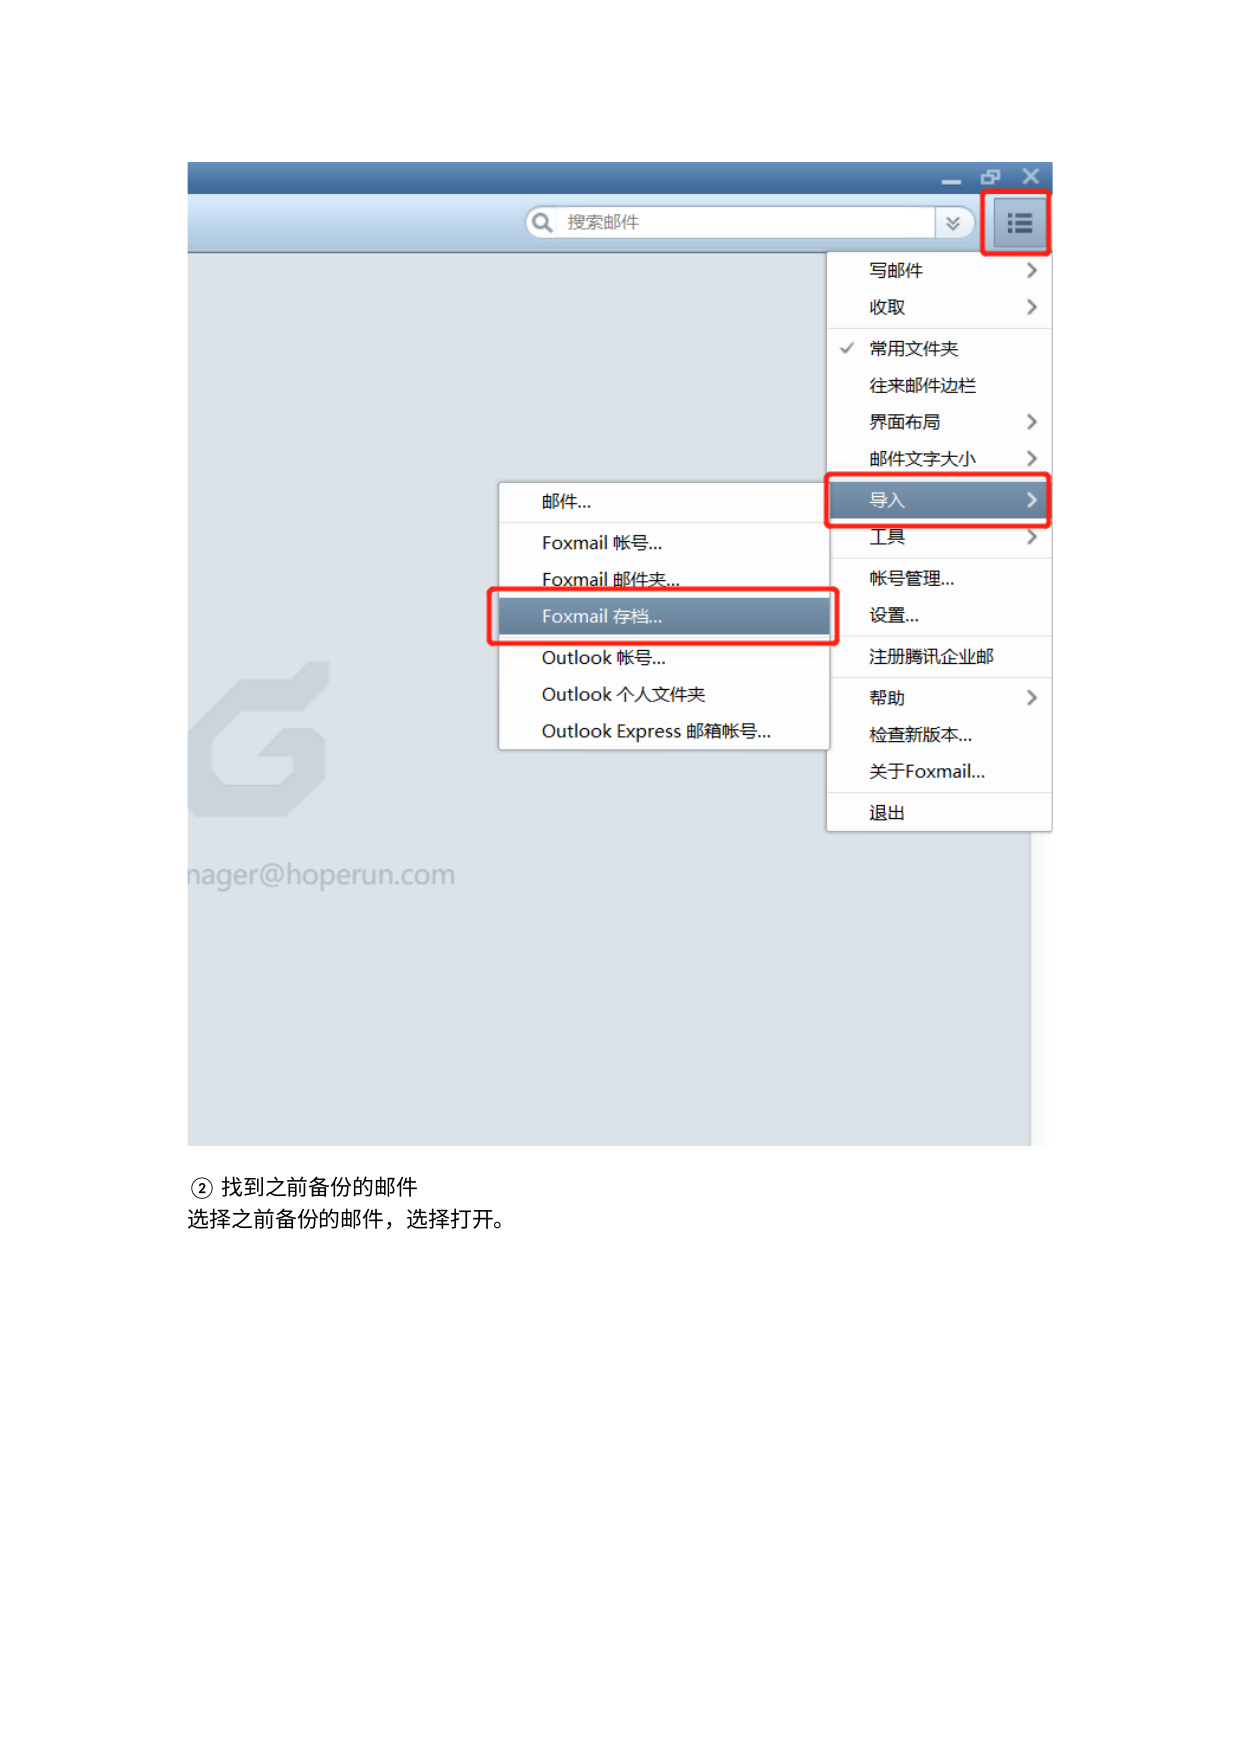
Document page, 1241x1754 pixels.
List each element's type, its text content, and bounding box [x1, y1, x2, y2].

text 选择之前备份的邮件，选择打开。 [187, 1202, 1053, 1234]
picture [187, 162, 1053, 1146]
text ②找到之前备份的邮件 [187, 1169, 1053, 1202]
